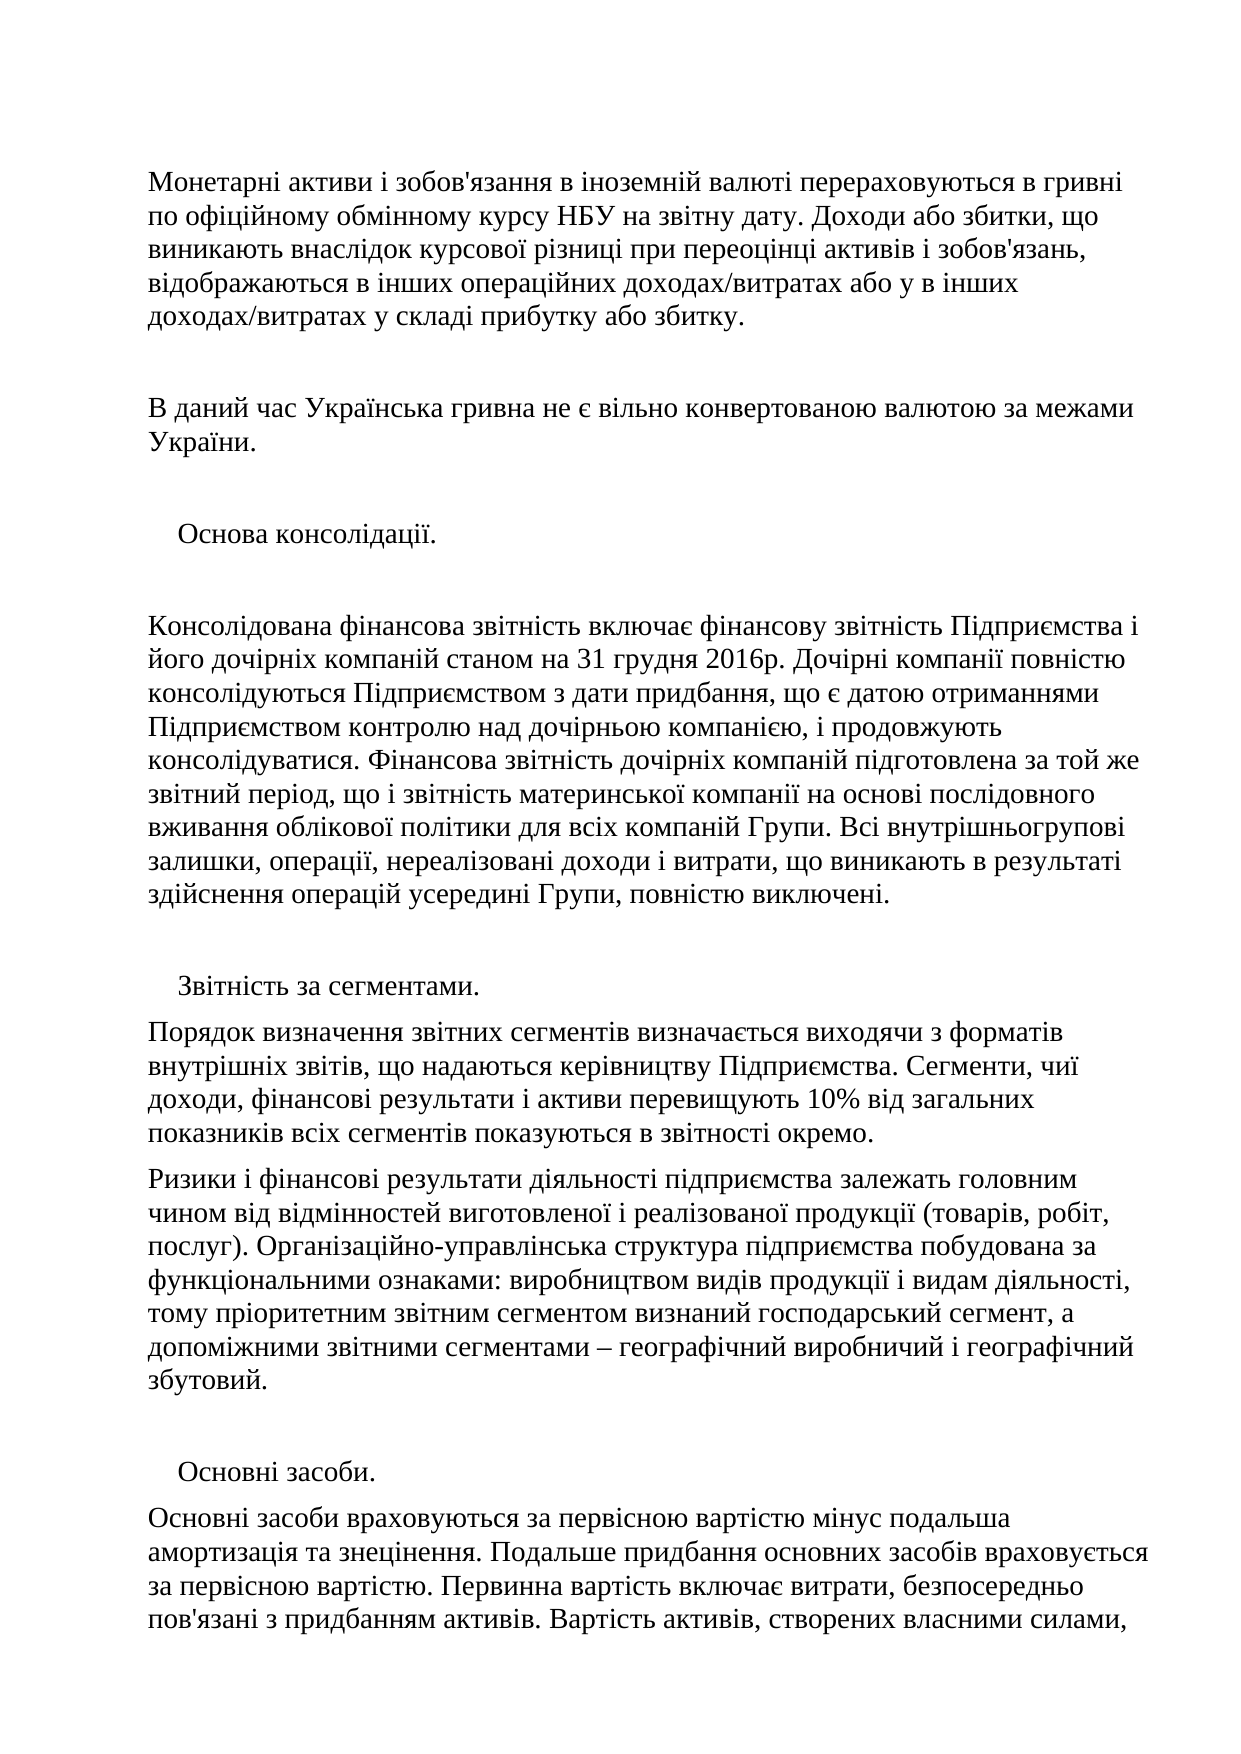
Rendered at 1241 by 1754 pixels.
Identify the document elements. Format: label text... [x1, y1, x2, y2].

text Основа консолiдацiї. [177, 516, 1152, 549]
text Ризики i фiнансовi результати дiяльностi пiдприємства залежать головним чином вiд вiдмiнностей виготовленої i реалiзованої продукцiї (товарiв, робiт, послуг). Органiзацiйно-управлiнська структура пiдприємства побудована за функцiональними ознаками: виробництвом видiв продукцiї i видам дiяльностi, тому прiоритетним звiтним сегментом визнаний господарський сегмент, а допомiжними звiтними сегментами – географiчний виробничий i географiчний збутовий. [148, 1161, 1152, 1396]
text Основнi засоби. [177, 1454, 1152, 1488]
text Монетарнi активи i зобов'язання в iноземнiй валютi перераховуються в гривнi по офiцiйному обмiнному курсу НБУ на звiтну дату. Доходи або збитки, що виникають внаслiдок курсової рiзницi при переоцiнцi активiв i зобов'язань, вiдображаються в iнших операцiйних доходах/витратах або у в iнших доходах/витратах у складi прибутку або збитку. [148, 164, 1152, 332]
text Порядок визначення звiтних сегментiв визначається виходячи з форматiв внутрiшнiх звiтiв, що надаються керiвництву Пiдприємства. Сегменти, чиї доходи, фiнансовi результати i активи перевищують 10% вiд загальних показникiв всiх сегментiв показуються в звiтностi окремо. [148, 1014, 1152, 1149]
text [148, 1501, 1152, 1635]
text Консолiдована фiнансова звiтнiсть включає фiнансову звiтнiсть Пiдприємства i його дочiрнiх компанiй станом на 31 грудня 2016р. Дочiрнi компанiї повнiстю консолiдуються Пiдприємством з дати придбання, що є датою отриманнями Пiдприємством контролю над дочiрньою компанiєю, i продовжують консолiдуватися. Фiнансова звiтнiсть дочiрнiх компанiй пiдготовлена за той же звiтний перiод, що i звiтнiсть материнської компанiї на основi послiдовного вживання облiкової полiтики для всiх компанiй Групи. Всi внутрiшньогруповi залишки, операцiї, нереалiзованi доходи i витрати, що виникають в результатi здiйснення операцiй усерединi Групи, повнiстю виключенi. [148, 608, 1152, 910]
text В даний час Українська гривна не є вiльно конвертованою валютою за межами України. [148, 390, 1152, 457]
text Звiтнiсть за сегментами. [177, 968, 1152, 1002]
